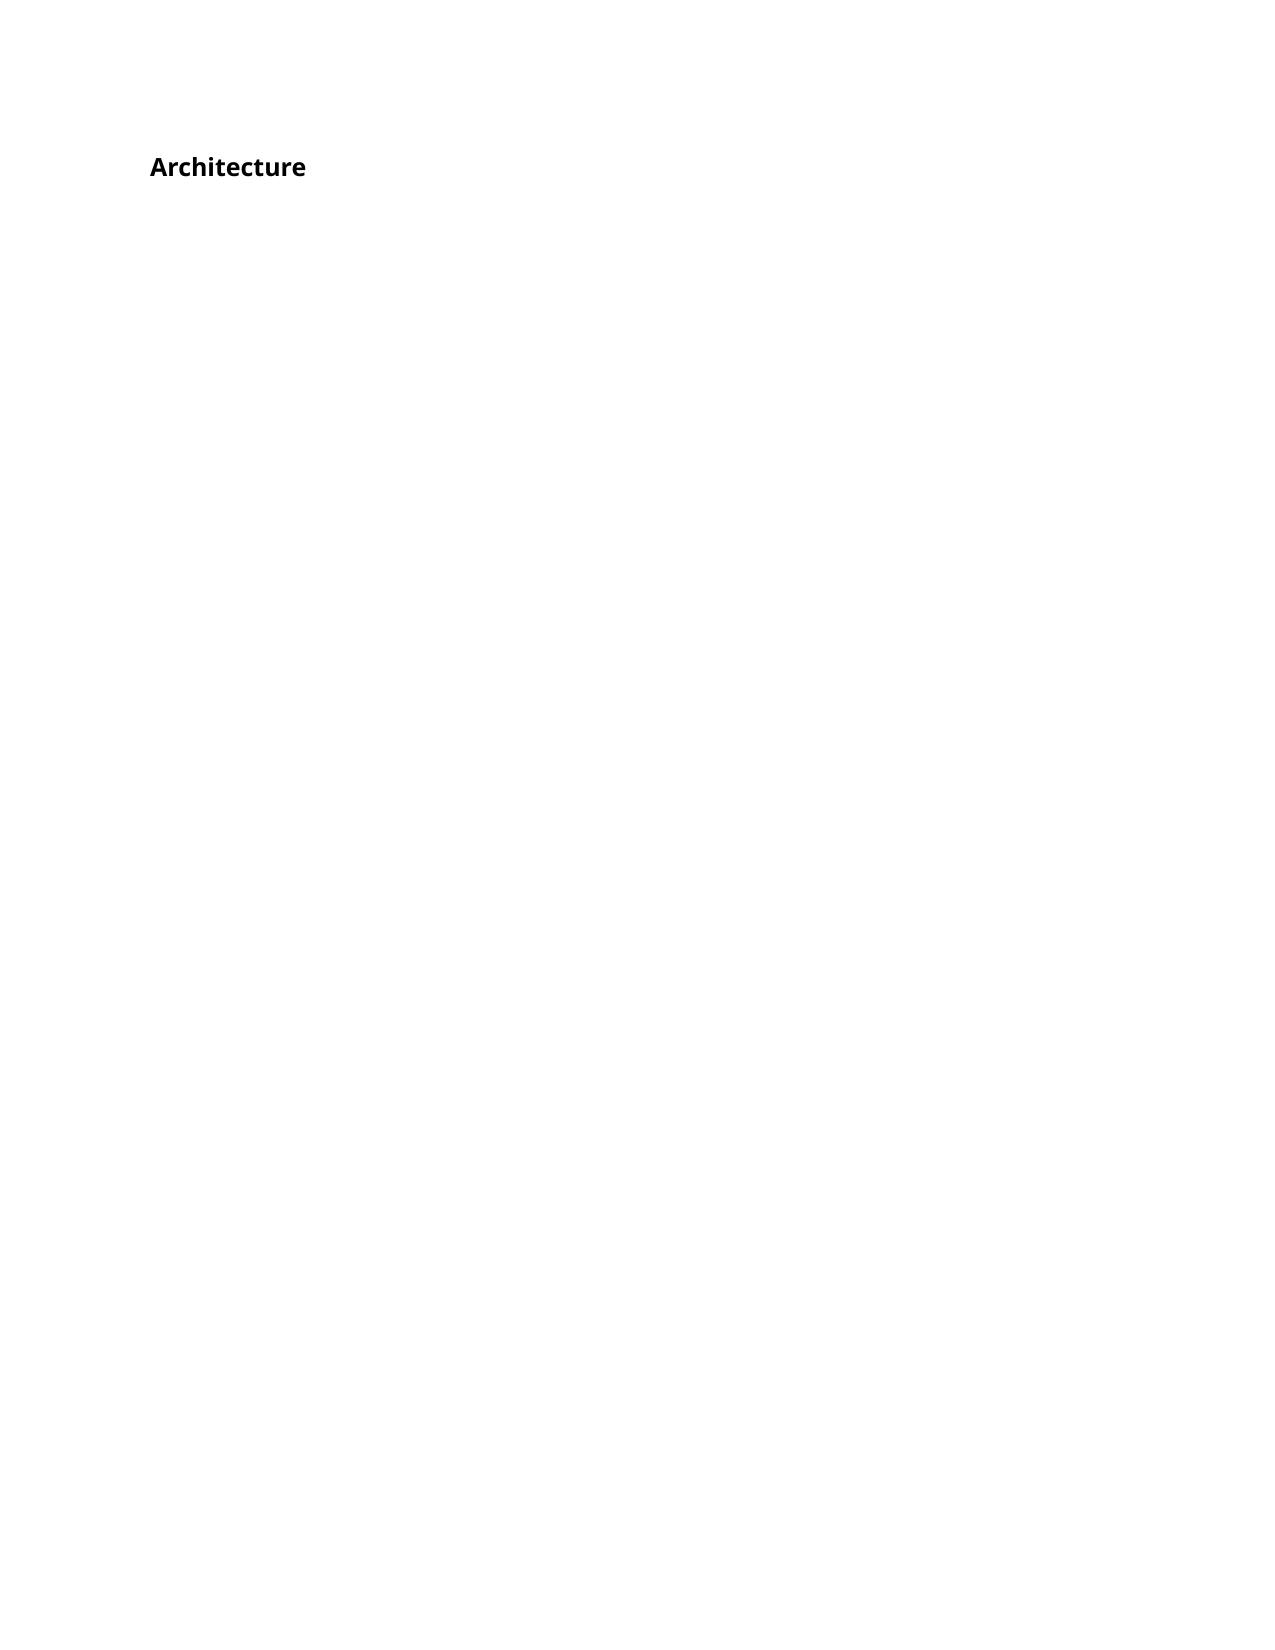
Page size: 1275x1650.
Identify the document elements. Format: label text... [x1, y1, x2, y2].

text Architecture [150, 150, 1125, 184]
